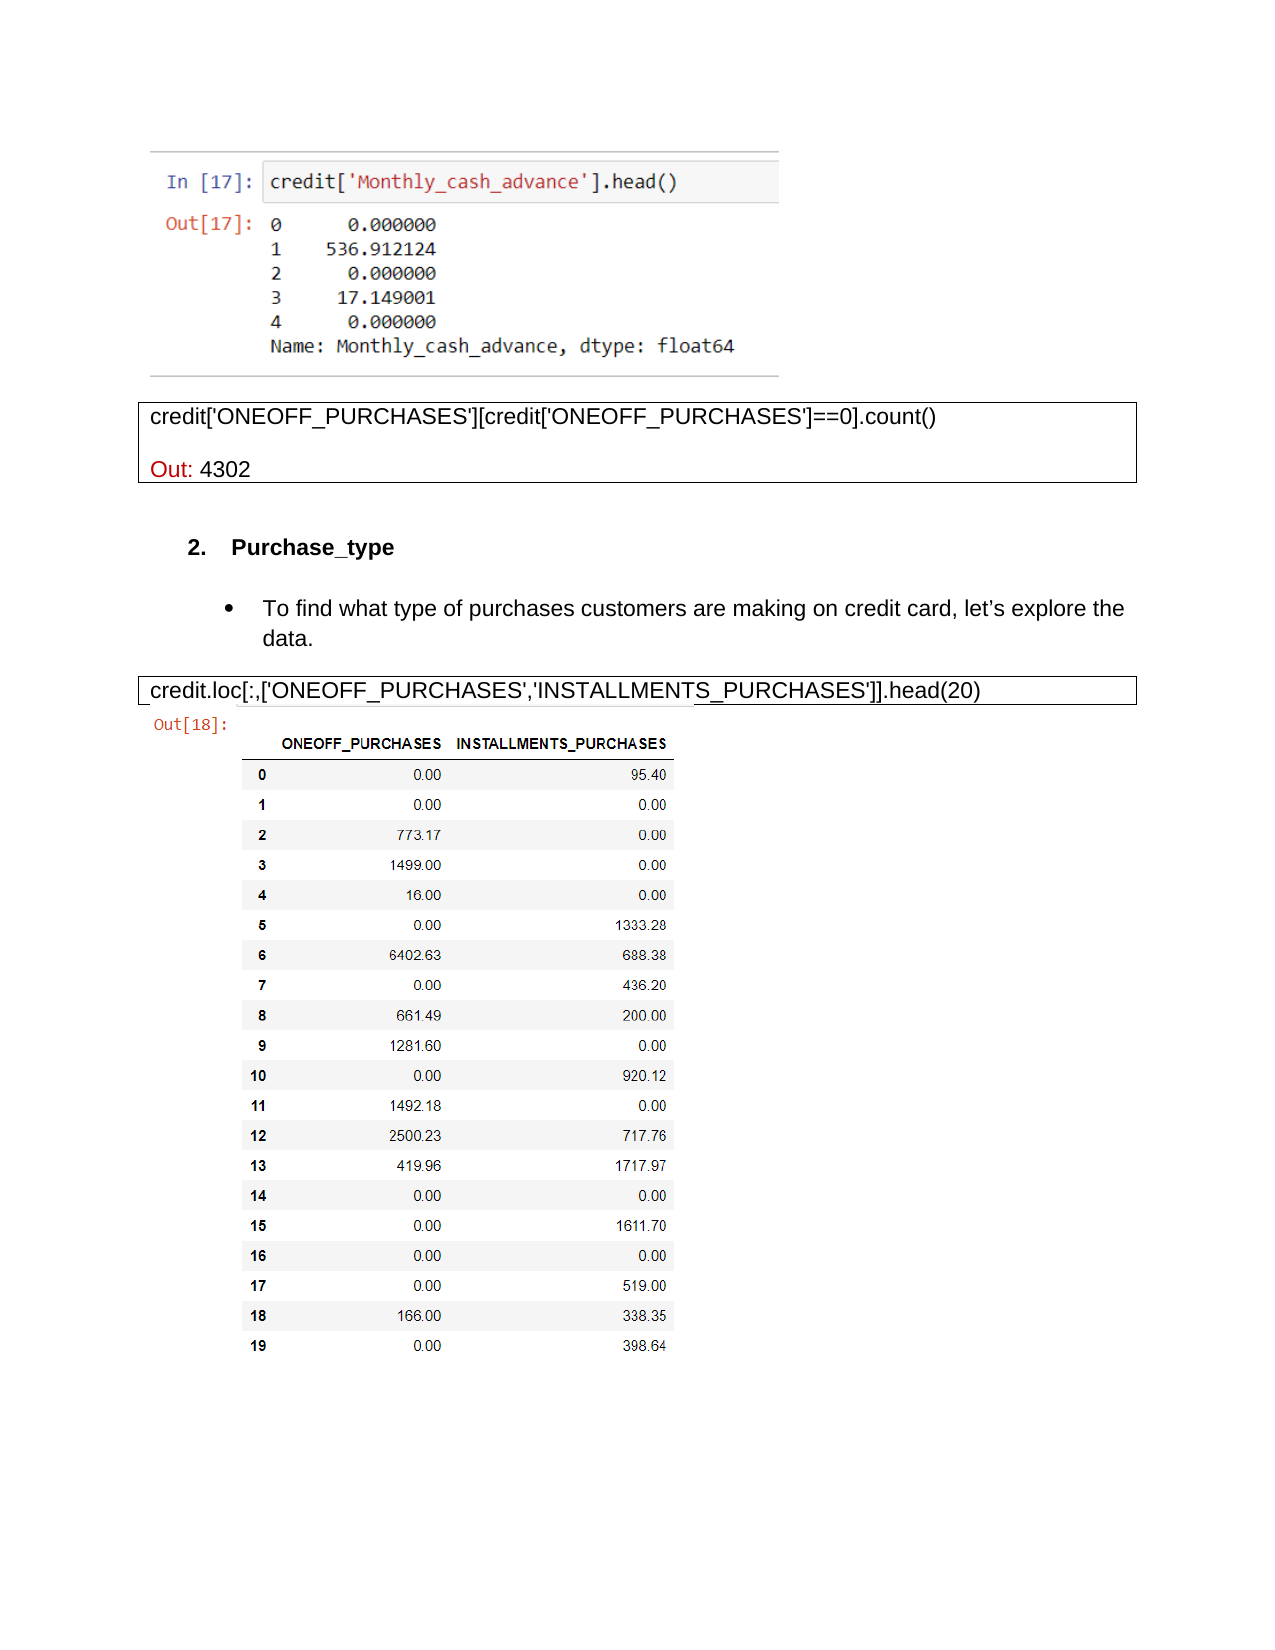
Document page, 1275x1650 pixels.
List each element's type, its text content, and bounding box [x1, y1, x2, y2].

picture [150, 150, 779, 378]
table_header credit['ONEOFF_PURCHASES'][credit['ONEOFF_PURCHASES']==0].count() Out: 4302 [139, 403, 1136, 482]
list To find what type of purchases customers are making on credit card, let’s explore the data. [225, 595, 1125, 651]
list Purchase_type [187, 534, 1125, 561]
table_header credit.loc[:,['ONEOFF_PURCHASES','INSTALLMENTS_PURCHASES']].head(20) [139, 677, 1136, 703]
picture [150, 704, 694, 1368]
